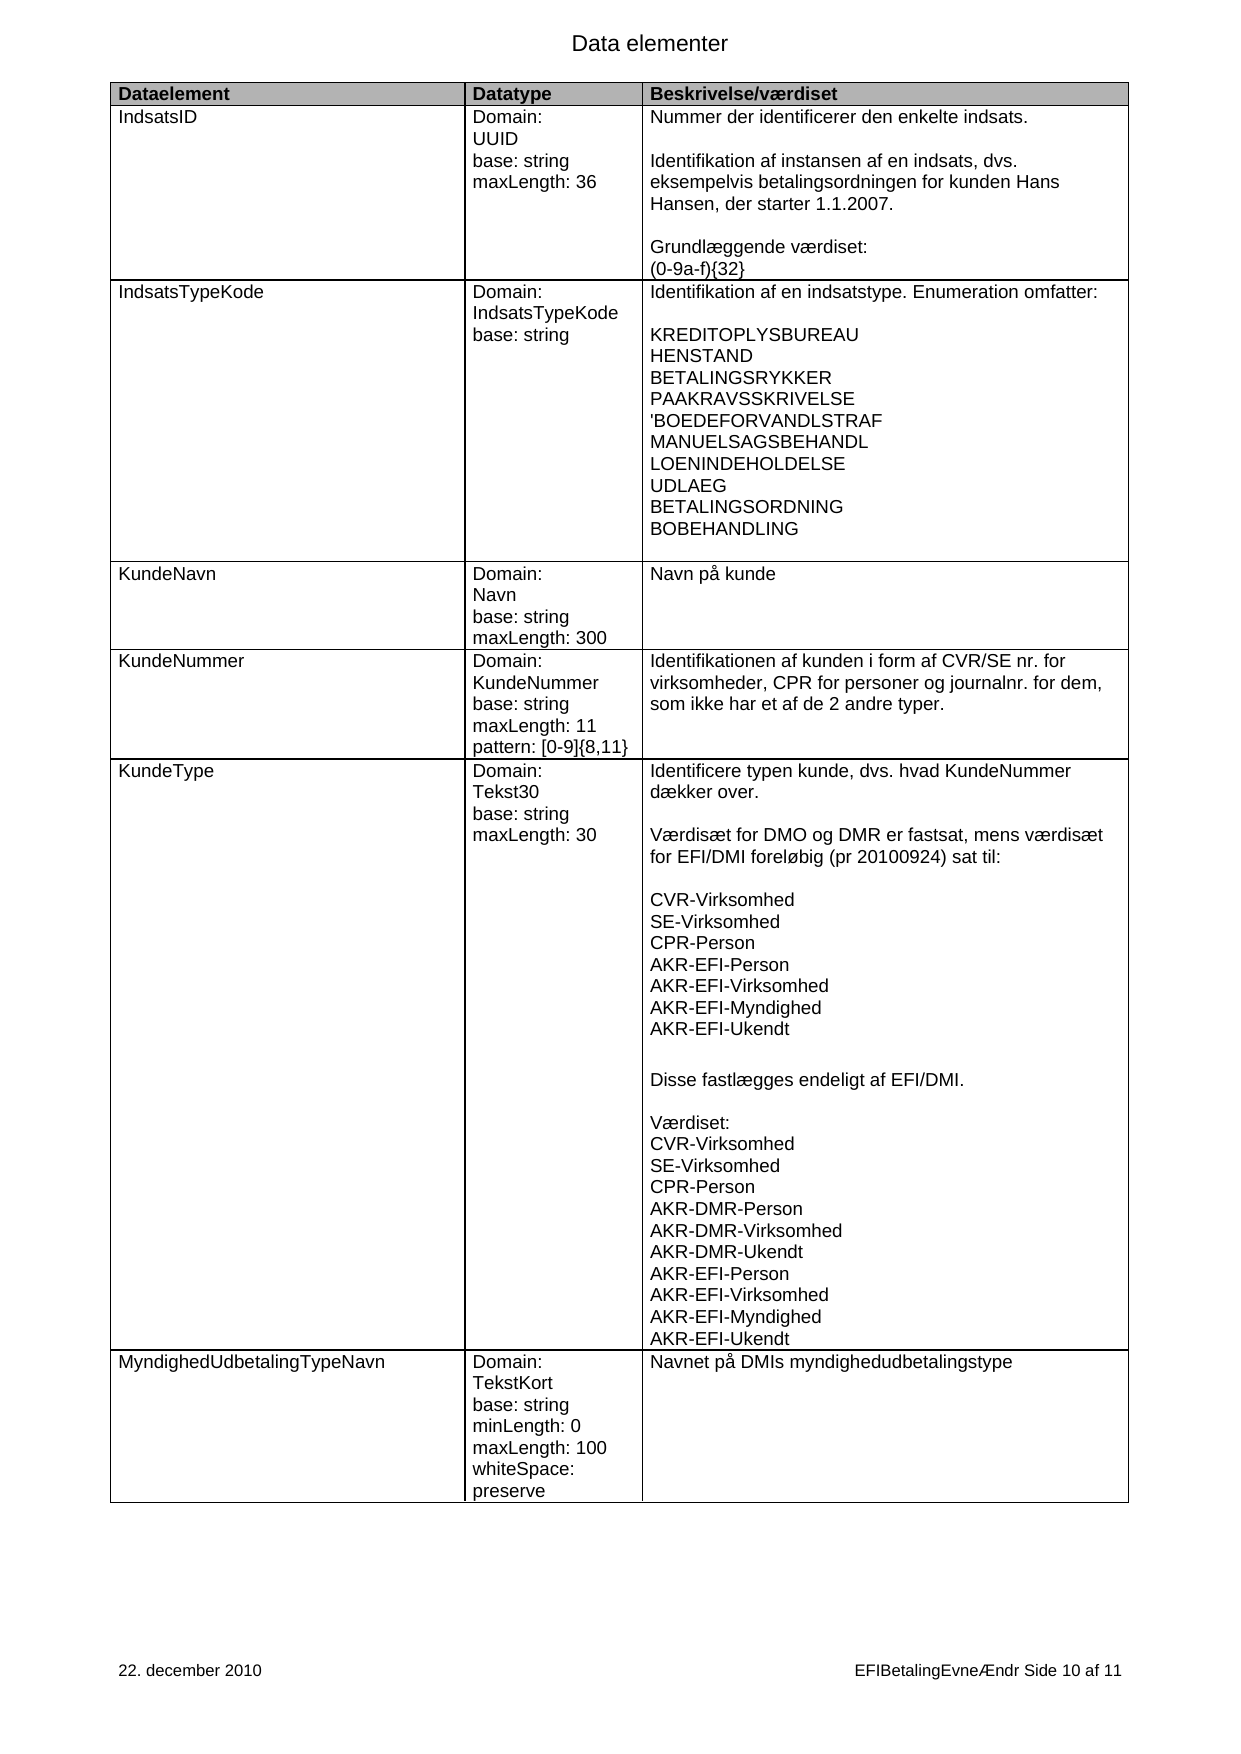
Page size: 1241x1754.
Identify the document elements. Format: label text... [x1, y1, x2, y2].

table_cell Domain: KundeNummer base: string maxLength: 11 pattern: [0-9]{8,11} [466, 650, 642, 758]
table_cell Domain: Navn base: string maxLength: 300 [466, 562, 642, 648]
table_cell Domain: IndsatsTypeKode base: string [466, 281, 642, 561]
table_cell KundeNavn [111, 562, 464, 648]
table_cell Navnet på DMIs myndighedudbetalingstype [643, 1351, 1128, 1501]
table_cell IndsatsID [111, 106, 464, 279]
table_header Dataelement [111, 83, 464, 105]
table_cell Nummer der identificerer den enkelte indsats. Identifikation af instansen af en indsats, dvs. eksempelvis betalingsordningen for kunden Hans Hansen, der starter 1.1.2007. Grundlæggende værdiset: (0-9a-f){32} [643, 106, 1128, 279]
table_cell Domain: Tekst30 base: string maxLength: 30 [466, 760, 642, 1349]
table_cell KundeNummer [111, 650, 464, 758]
table_header Beskrivelse/værdiset [643, 83, 1128, 105]
table_cell MyndighedUdbetalingTypeNavn [111, 1351, 464, 1501]
table_header Datatype [466, 83, 642, 105]
table_cell Identifikation af en indsatstype. Enumeration omfatter: KREDITOPLYSBUREAU HENSTAND BETALINGSRYKKER PAAKRAVSSKRIVELSE 'BOEDEFORVANDLSTRAF MANUELSAGSBEHANDL LOENINDEHOLDELSE UDLAEG BETALINGSORDNING BOBEHANDLING [643, 281, 1128, 561]
table_cell IndsatsTypeKode [111, 281, 464, 561]
table_cell Identifikationen af kunden i form af CVR/SE nr. for virksomheder, CPR for personer og journalnr. for dem, som ikke har et af de 2 andre typer. [643, 650, 1128, 758]
table_cell Navn på kunde [643, 562, 1128, 648]
table_cell KundeType [111, 760, 464, 1349]
table_cell Domain: UUID base: string maxLength: 36 [466, 106, 642, 279]
table_cell Identificere typen kunde, dvs. hvad KundeNummer dækker over. Værdisæt for DMO og DMR er fastsat, mens værdisæt for EFI/DMI foreløbig (pr 20100924) sat til: CVR-Virksomhed SE-Virksomhed CPR-Person AKR-EFI-Person AKR-EFI-Virksomhed AKR-EFI-Myndighed AKR-EFI-Ukendt Disse fastlægges endeligt af EFI/DMI. Værdiset: CVR-Virksomhed SE-Virksomhed CPR-Person AKR-DMR-Person AKR-DMR-Virksomhed AKR-DMR-Ukendt AKR-EFI-Person AKR-EFI-Virksomhed AKR-EFI-Myndighed AKR-EFI-Ukendt [643, 760, 1128, 1349]
table_cell Domain: TekstKort base: string minLength: 0 maxLength: 100 whiteSpace: preserve [466, 1351, 642, 1501]
